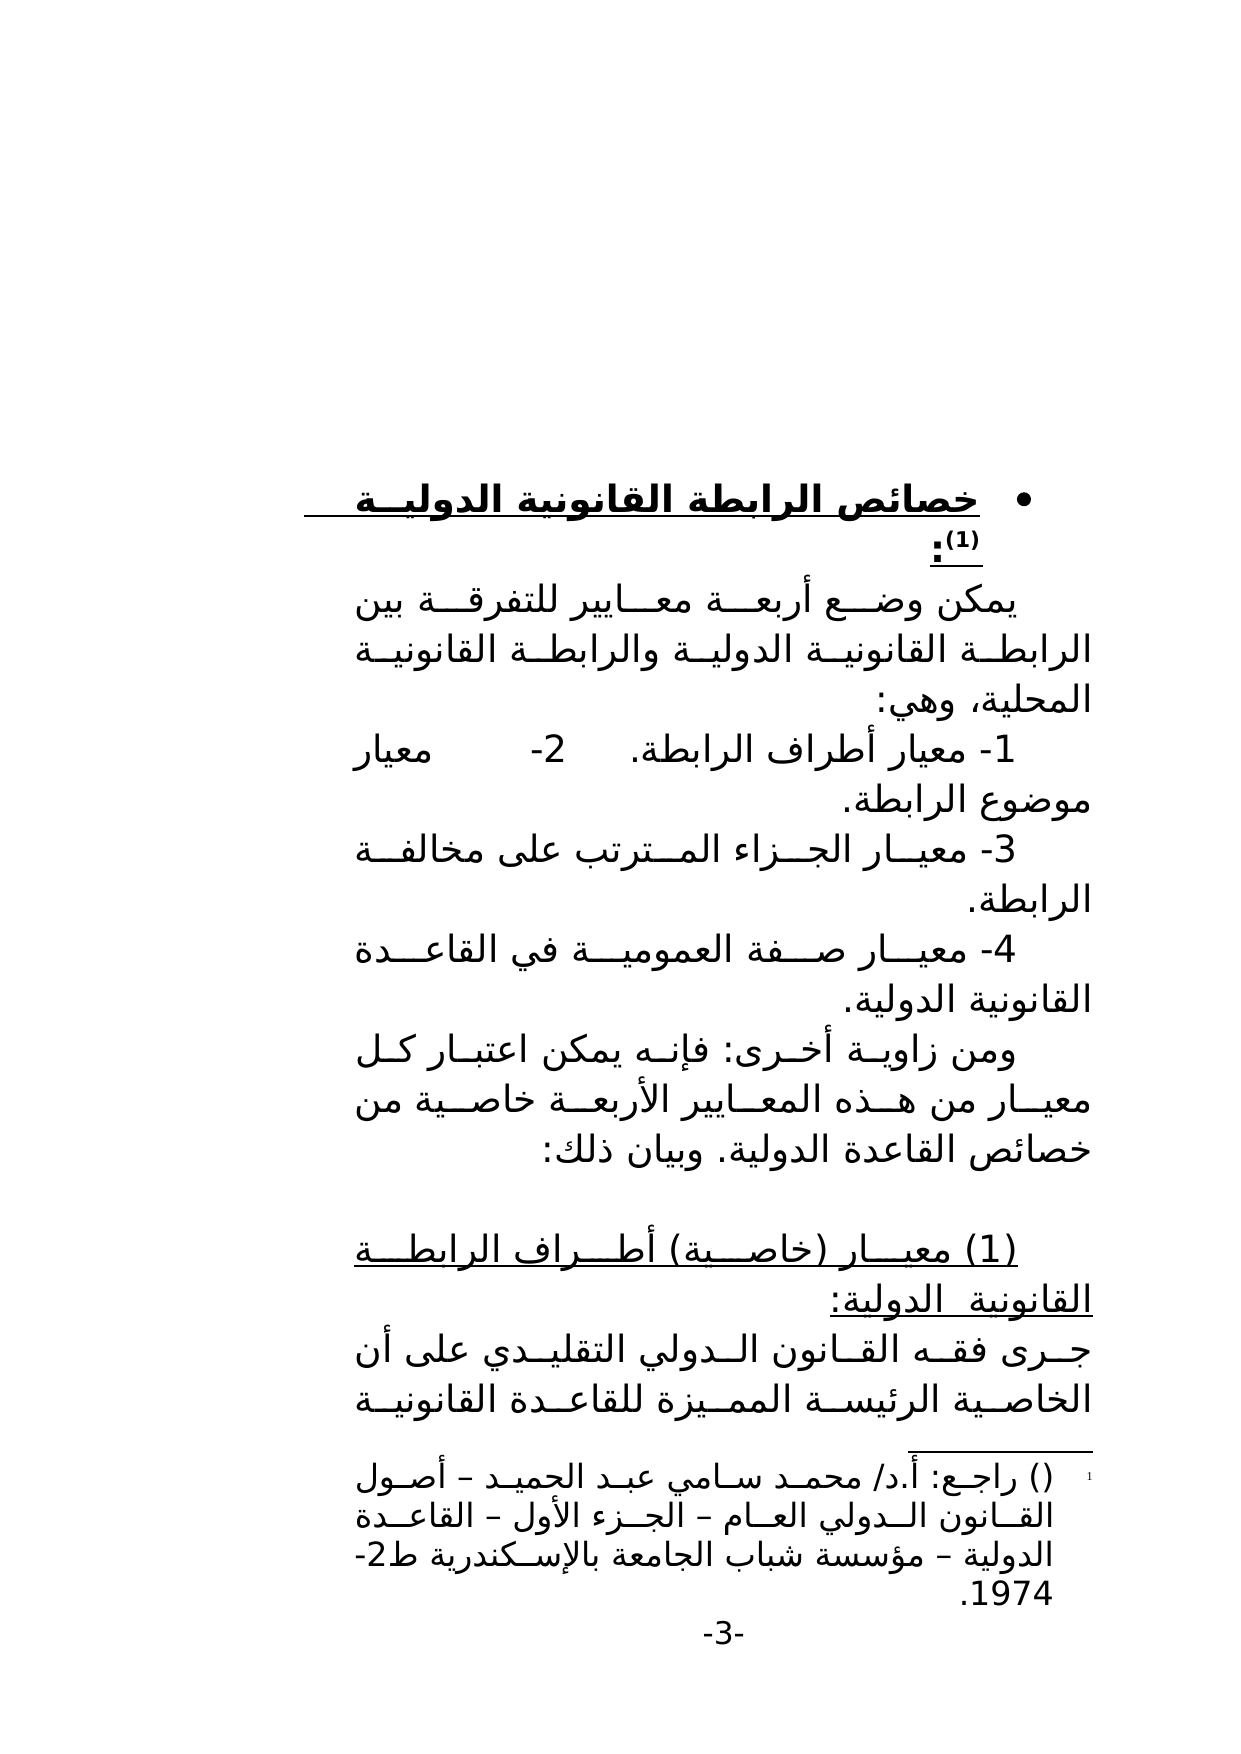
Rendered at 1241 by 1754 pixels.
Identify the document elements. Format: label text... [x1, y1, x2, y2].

text ومن زاوية أخرى: فإنه يمكن اعتبار كل معيار من هذه المعايير الأربعة خاصية من خصائص القاعدة الدولية. وبيان ذلك: [354, 1022, 1092, 1172]
text (1) معيار (خاصية) أطراف الرابطة القانونية الدولية: [354, 1222, 1092, 1322]
text يمكن وضع أربعة معايير للتفرقة بين الرابطة القانونية الدولية والرابطة القانونية المحلية، وهي: [354, 572, 1092, 722]
text 3- معيار الجزاء المترتب على مخالفة الرابطة. [354, 822, 1092, 922]
list خصائص الرابطة القانونية الدولية (): [354, 472, 1017, 572]
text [354, 1322, 1092, 1422]
text 1- معيار أطراف الرابطة. 2- معيار موضوع الرابطة. [354, 722, 1092, 822]
text 4- معيار صفة العمومية في القاعدة القانونية الدولية. [354, 922, 1092, 1022]
